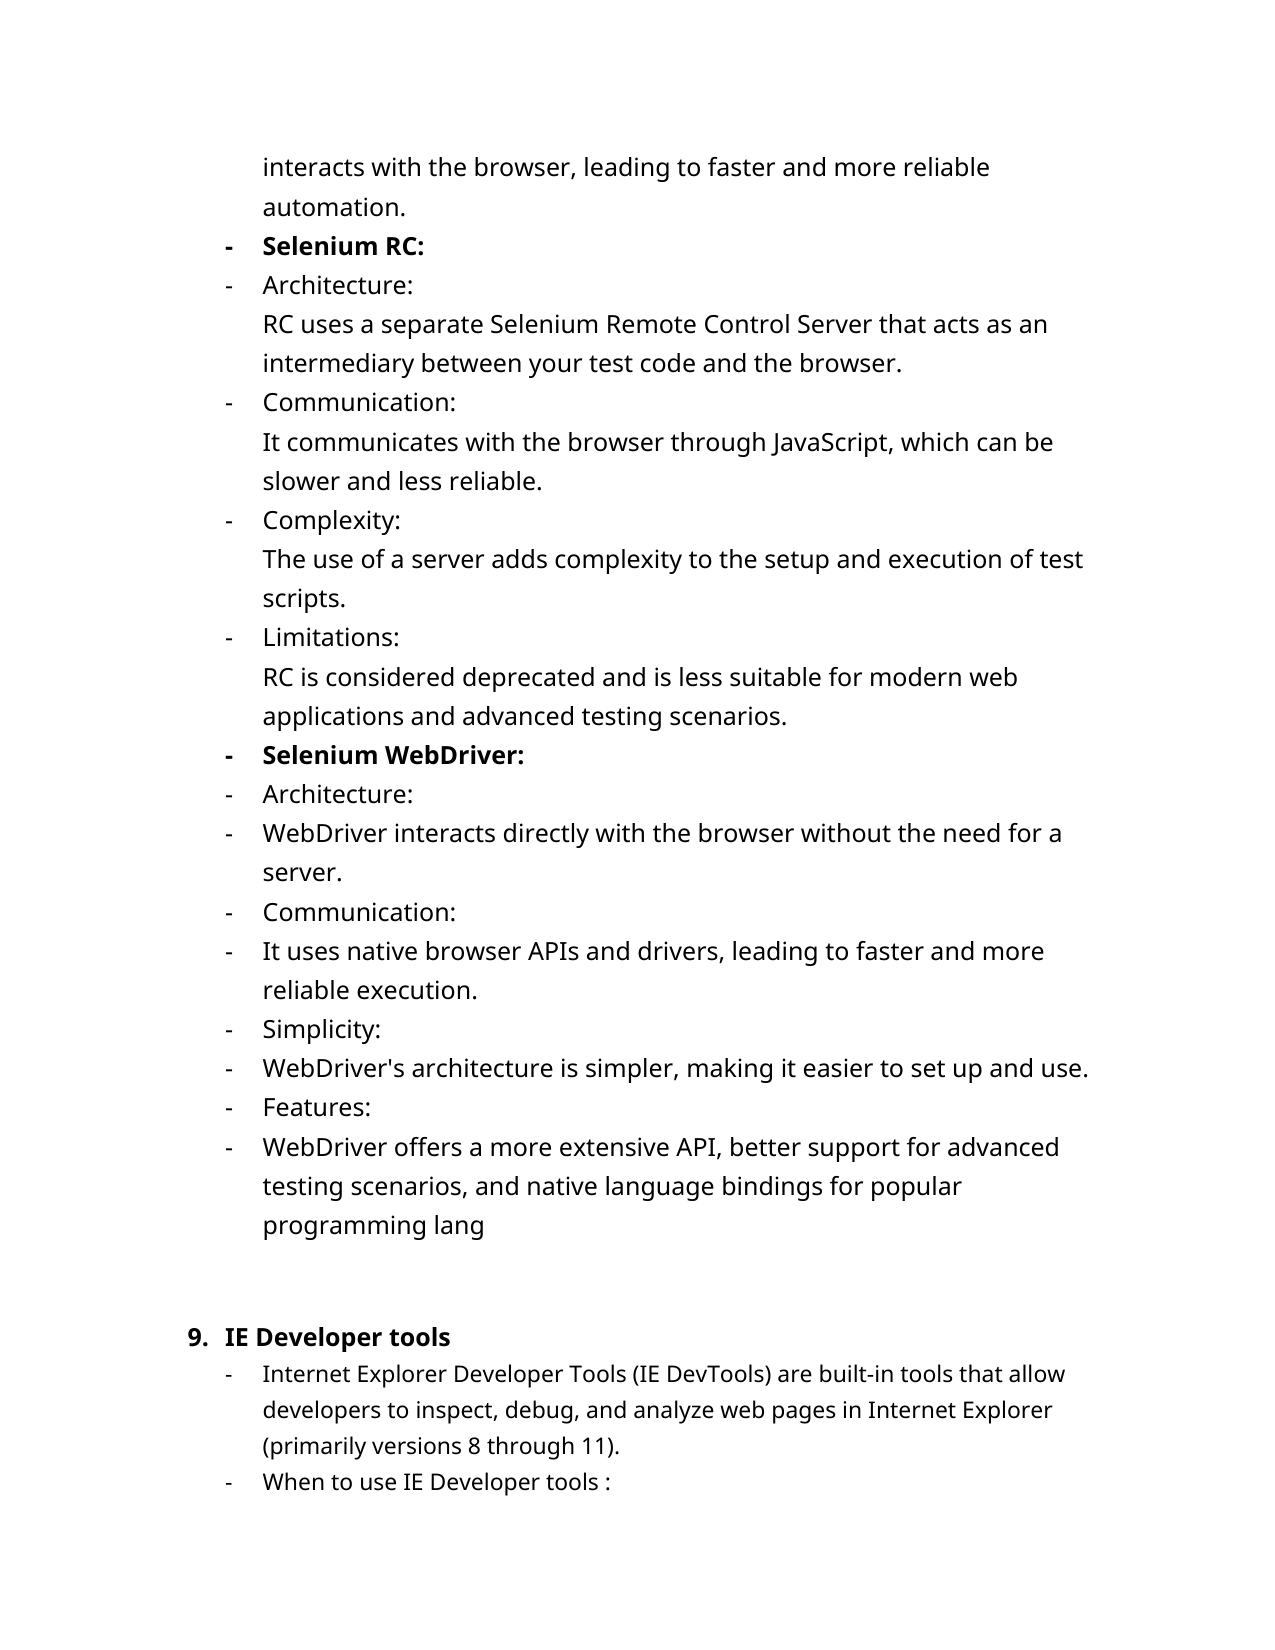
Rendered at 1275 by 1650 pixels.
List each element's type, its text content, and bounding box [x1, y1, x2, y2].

list WebDriver offers a more extensive API, better support for advanced testing scenarios, and native language bindings for popular programming lang [225, 1129, 1125, 1242]
list Selenium RC: [225, 228, 1125, 262]
list WebDriver's architecture is simpler, making it easier to set up and use. [225, 1051, 1125, 1085]
list Internet Explorer Developer Tools (IE DevTools) are built-in tools that allow developers to inspect, debug, and analyze web pages in Internet Explorer (primarily versions 8 through 11). [225, 1358, 1125, 1461]
list When to use IE Developer tools : [225, 1466, 1125, 1497]
text RC is considered deprecated and is less suitable for modern web applications and advanced testing scenarios. [262, 659, 1125, 732]
list Communication: [225, 385, 1125, 419]
text RC uses a separate Selenium Remote Control Server that acts as an intermediary between your test code and the browser. [262, 307, 1125, 380]
list Selenium WebDriver: [225, 737, 1125, 772]
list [225, 150, 1125, 223]
list WebDriver interacts directly with the browser without the need for a server. [225, 816, 1125, 889]
list It uses native browser APIs and drivers, leading to faster and more reliable execution. [225, 933, 1125, 1007]
text It communicates with the browser through JavaScript, which can be slower and less reliable. [262, 424, 1125, 497]
list Simplicity: [225, 1012, 1125, 1046]
text The use of a server adds complexity to the setup and execution of test scripts. [262, 542, 1125, 615]
list IE Developer tools [187, 1319, 1125, 1353]
list Architecture: [225, 777, 1125, 811]
list Communication: [225, 894, 1125, 928]
list Complexity: [225, 502, 1125, 537]
list Limitations: [225, 620, 1125, 654]
list Features: [225, 1090, 1125, 1124]
list Architecture: [225, 267, 1125, 302]
